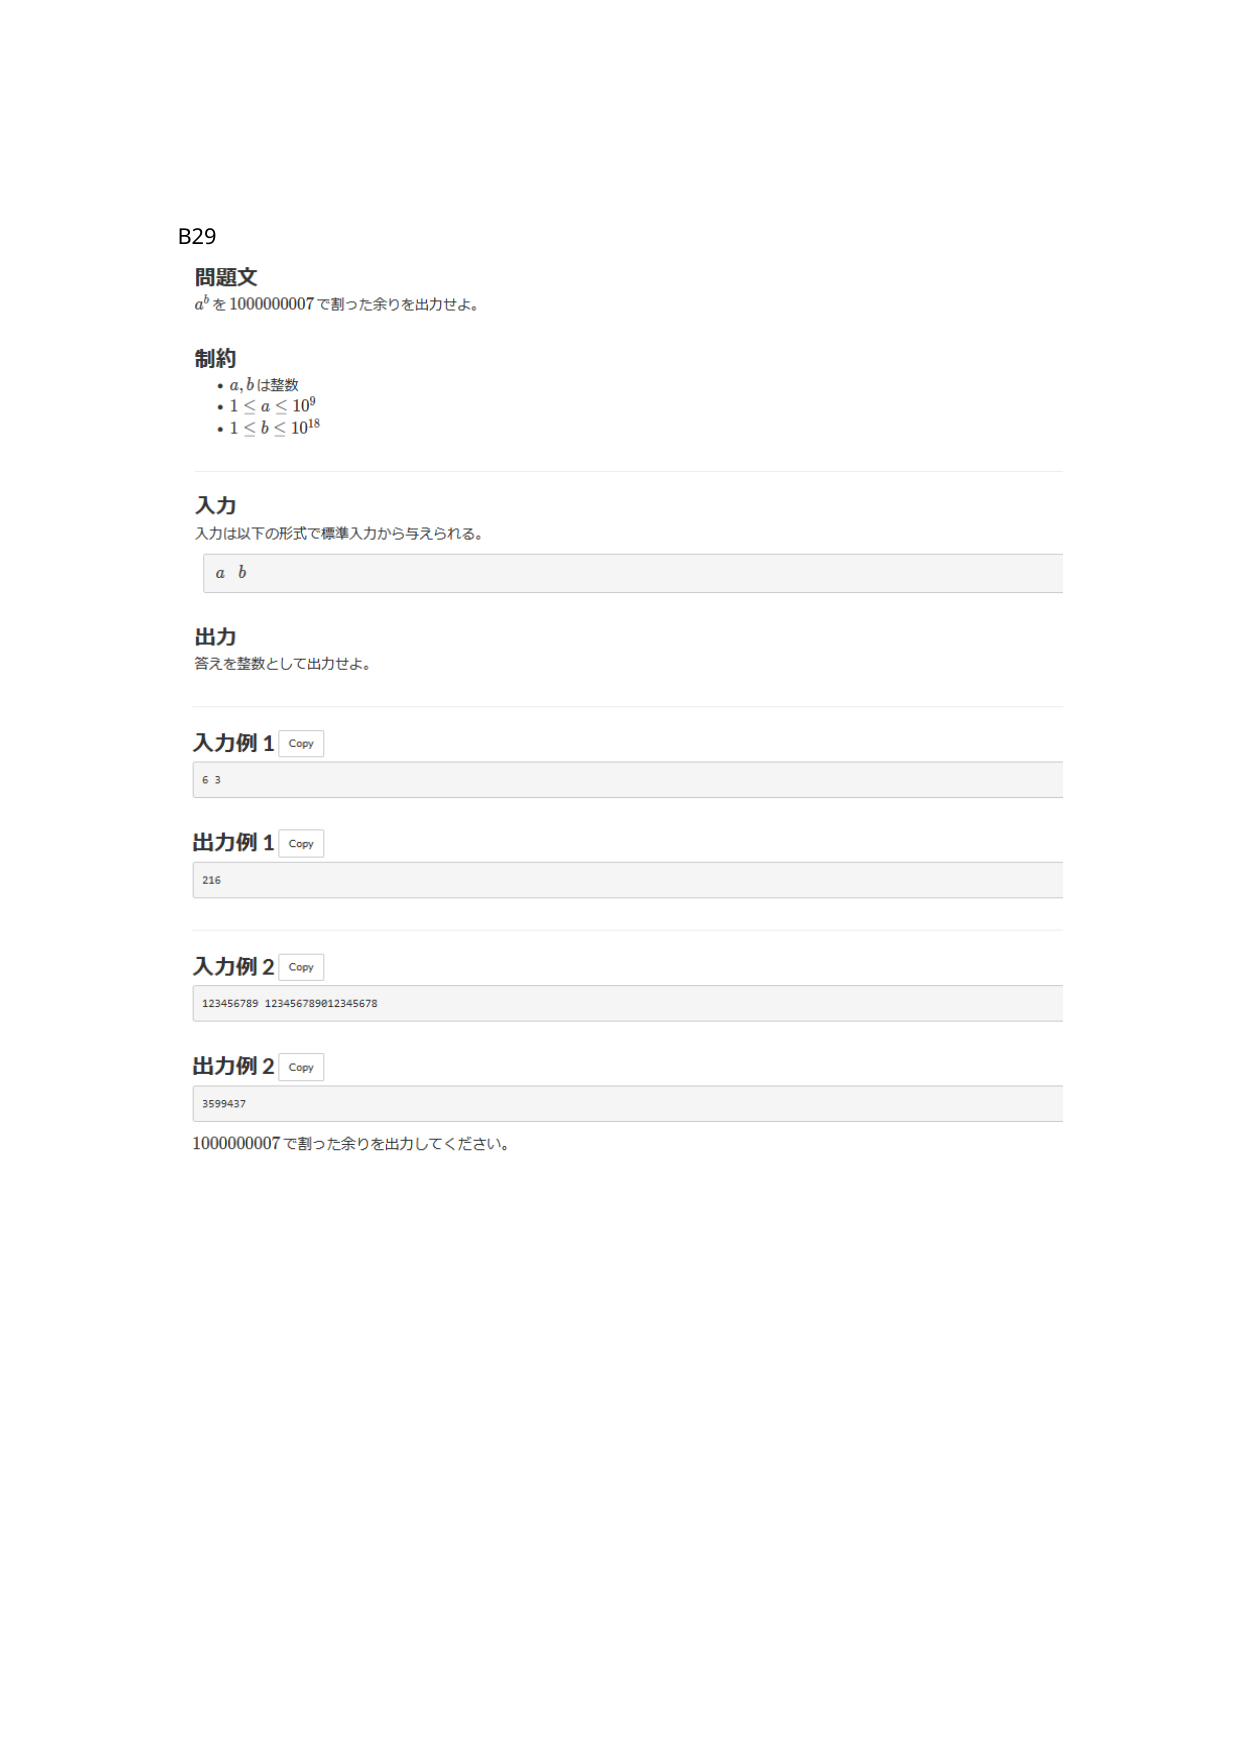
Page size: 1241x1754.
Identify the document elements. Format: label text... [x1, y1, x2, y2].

picture [177, 704, 1063, 1168]
picture [177, 254, 1063, 694]
text B29 [177, 217, 1063, 254]
